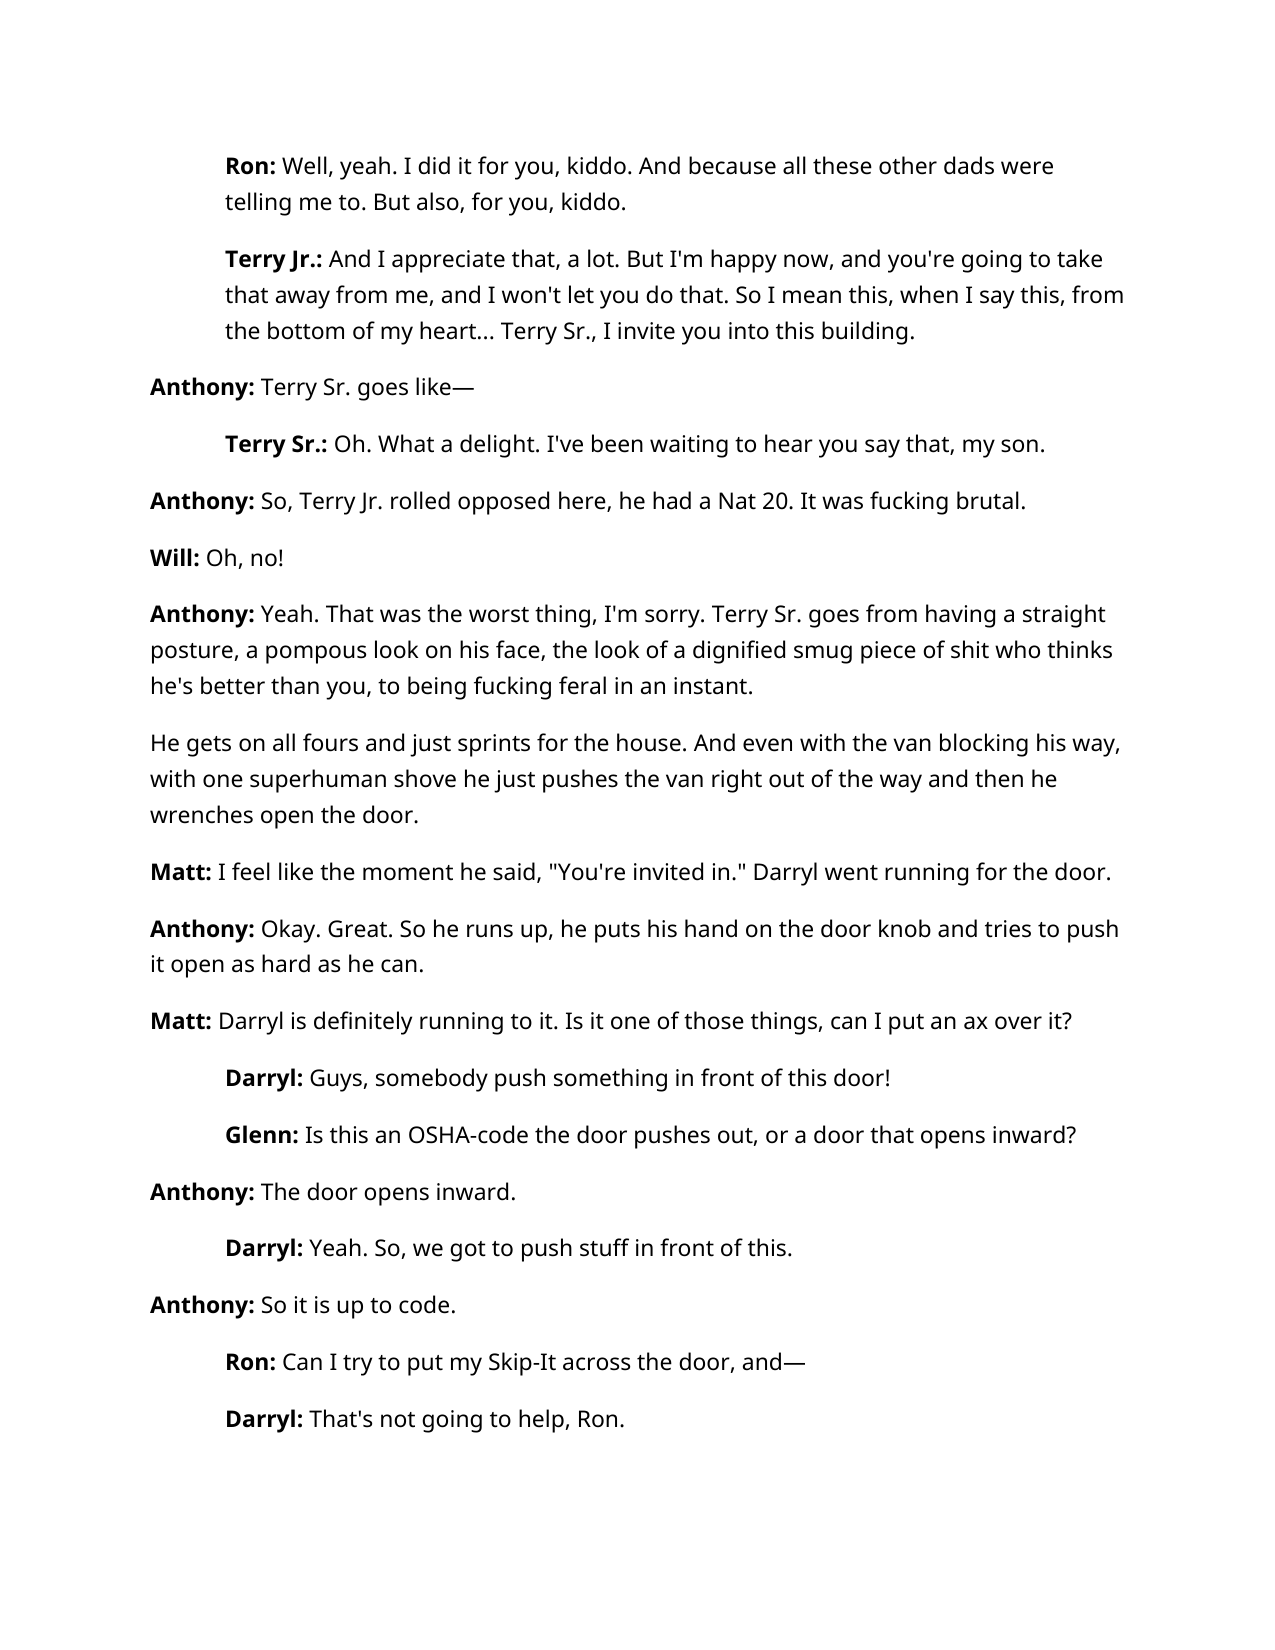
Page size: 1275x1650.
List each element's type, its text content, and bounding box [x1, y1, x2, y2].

text Terry Jr.: And I appreciate that, a lot. But I'm happy now, and you're going to take that away from me, and I won't let you do that. So I mean this, when I say this, from the bottom of my heart... Terry Sr., I invite you into this building. [225, 243, 1125, 346]
text Anthony: So it is up to code. [150, 1289, 1125, 1320]
text Matt: I feel like the moment he said, "You're invited in." Darryl went running for the door. [150, 856, 1125, 887]
text Anthony: Yeah. That was the worst thing, I'm sorry. Terry Sr. goes from having a straight posture, a pompous look on his face, the look of a dignified smug piece of shit who thinks he's better than you, to being fucking feral in an instant. [150, 598, 1125, 702]
text Ron: Well, yeah. I did it for you, kiddo. And because all these other dads were telling me to. But also, for you, kiddo. [225, 150, 1125, 217]
text Terry Sr.: Oh. What a delight. I've been waiting to hear you say that, my son. [225, 428, 1125, 459]
text Anthony: Okay. Great. So he runs up, he puts his hand on the door knob and tries to push it open as hard as he can. [150, 912, 1125, 980]
text Glenn: Is this an OSHA-code the door pushes out, or a door that opens inward? [225, 1119, 1125, 1150]
text Anthony: The door opens inward. [150, 1176, 1125, 1207]
text Ron: Can I try to put my Skip-It across the door, and— [225, 1346, 1125, 1377]
text He gets on all fours and just sprints for the house. And even with the van blocking his way, with one superhuman shove he just pushes the van right out of the way and then he wrenches open the door. [150, 727, 1125, 830]
text Darryl: Guys, somebody push something in front of this door! [225, 1062, 1125, 1093]
text Will: Oh, no! [150, 542, 1125, 573]
text Darryl: That's not going to help, Ron. [225, 1403, 1125, 1434]
text Matt: Darryl is definitely running to it. Is it one of those things, can I put an ax over it? [150, 1005, 1125, 1036]
text Anthony: So, Terry Jr. rolled opposed here, he had a Nat 20. It was fucking brutal. [150, 485, 1125, 516]
text Anthony: Terry Sr. goes like— [150, 371, 1125, 403]
text Darryl: Yeah. So, we got to push stuff in front of this. [225, 1232, 1125, 1263]
